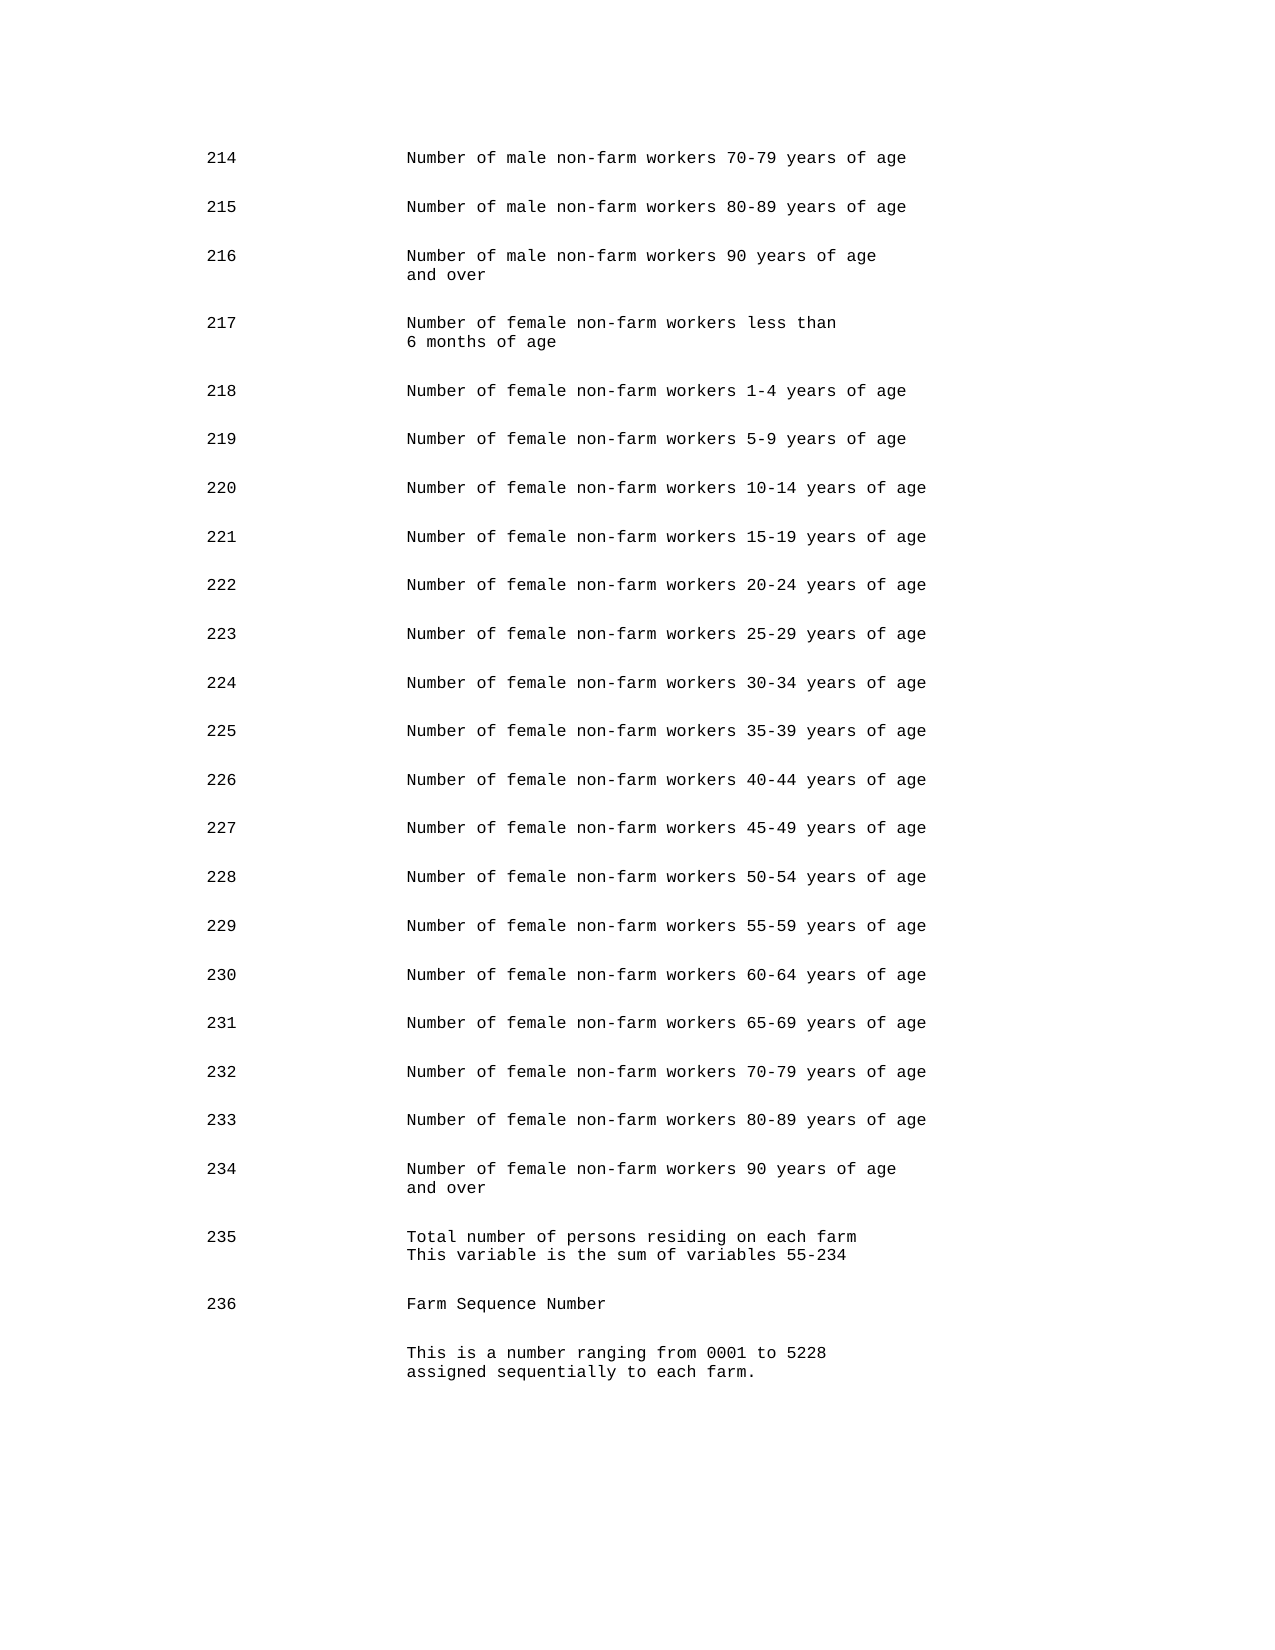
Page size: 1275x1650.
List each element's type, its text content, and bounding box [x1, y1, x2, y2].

text 224 Number of female non-farm workers 30-34 years of age [156, 674, 1118, 693]
text 226 Number of female non-farm workers 40-44 years of age [156, 771, 1118, 790]
text 230 Number of female non-farm workers 60-64 years of age [156, 966, 1118, 985]
text 6 months of age [156, 334, 1118, 352]
text 227 Number of female non-farm workers 45-49 years of age [156, 820, 1118, 839]
text 217 Number of female non-farm workers less than [156, 315, 1118, 334]
text 221 Number of female non-farm workers 15-19 years of age [156, 528, 1118, 547]
text 228 Number of female non-farm workers 50-54 years of age [156, 869, 1118, 888]
text This variable is the sum of variables 55-234 [156, 1247, 1118, 1266]
text 231 Number of female non-farm workers 65-69 years of age [156, 1015, 1118, 1033]
text 215 Number of male non-farm workers 80-89 years of age [156, 199, 1118, 217]
text 234 Number of female non-farm workers 90 years of age [156, 1161, 1118, 1179]
text 220 Number of female non-farm workers 10-14 years of age [156, 479, 1118, 498]
text 222 Number of female non-farm workers 20-24 years of age [156, 577, 1118, 596]
text 232 Number of female non-farm workers 70-79 years of age [156, 1063, 1118, 1082]
text 229 Number of female non-farm workers 55-59 years of age [156, 917, 1118, 936]
text 233 Number of female non-farm workers 80-89 years of age [156, 1112, 1118, 1131]
text and over [156, 266, 1118, 285]
text This is a number ranging from 0001 to 5228 [156, 1344, 1118, 1363]
text and over [156, 1179, 1118, 1198]
text 219 Number of female non-farm workers 5-9 years of age [156, 431, 1118, 450]
text 218 Number of female non-farm workers 1-4 years of age [156, 382, 1118, 401]
text 216 Number of male non-farm workers 90 years of age [156, 247, 1118, 266]
text 214 Number of male non-farm workers 70-79 years of age [156, 150, 1118, 169]
text assigned sequentially to each farm. [156, 1363, 1118, 1382]
text 236 Farm Sequence Number [156, 1296, 1118, 1314]
text 223 Number of female non-farm workers 25-29 years of age [156, 626, 1118, 644]
text 225 Number of female non-farm workers 35-39 years of age [156, 723, 1118, 742]
text 235 Total number of persons residing on each farm [156, 1228, 1118, 1247]
